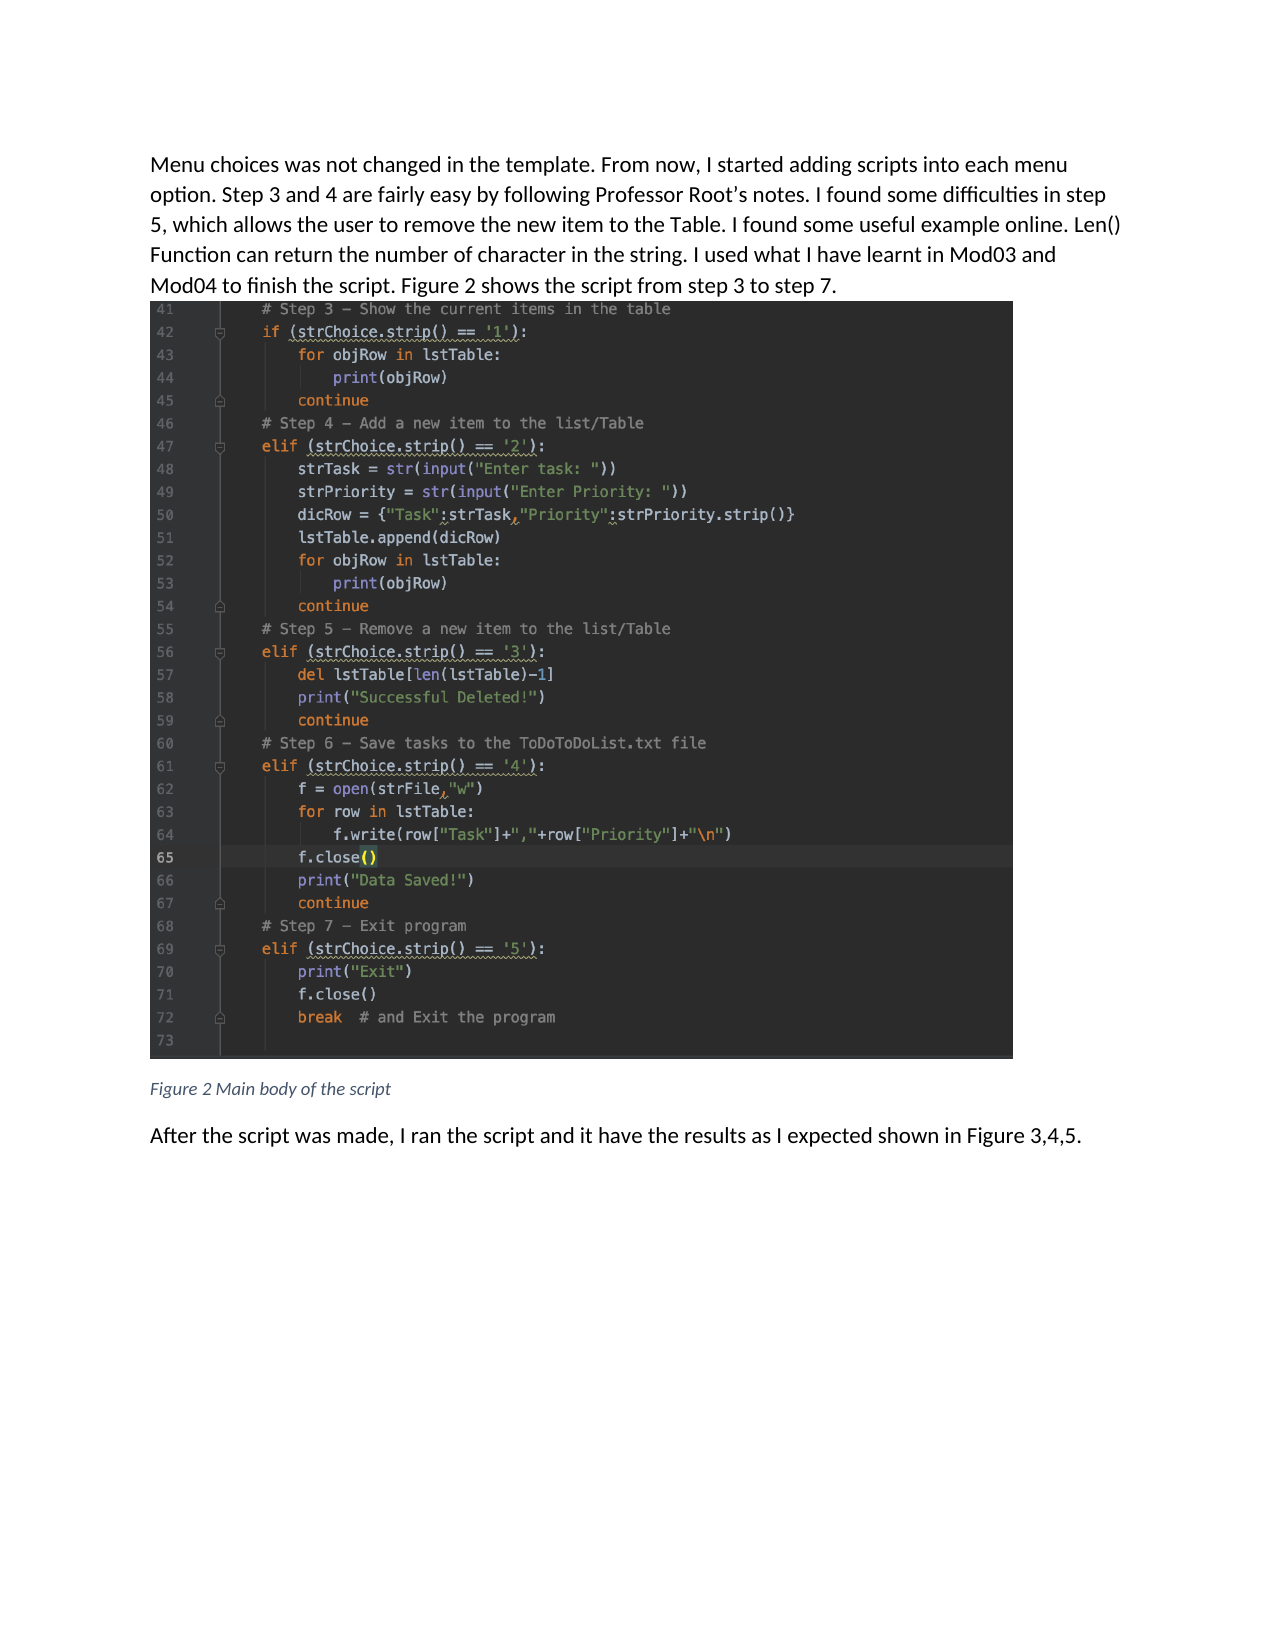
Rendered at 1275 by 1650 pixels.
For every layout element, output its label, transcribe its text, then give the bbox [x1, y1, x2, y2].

picture [150, 301, 1013, 1059]
text After the script was made, I ran the script and it have the results as I expected shown in Figure 3,4,5. [150, 1121, 1125, 1149]
